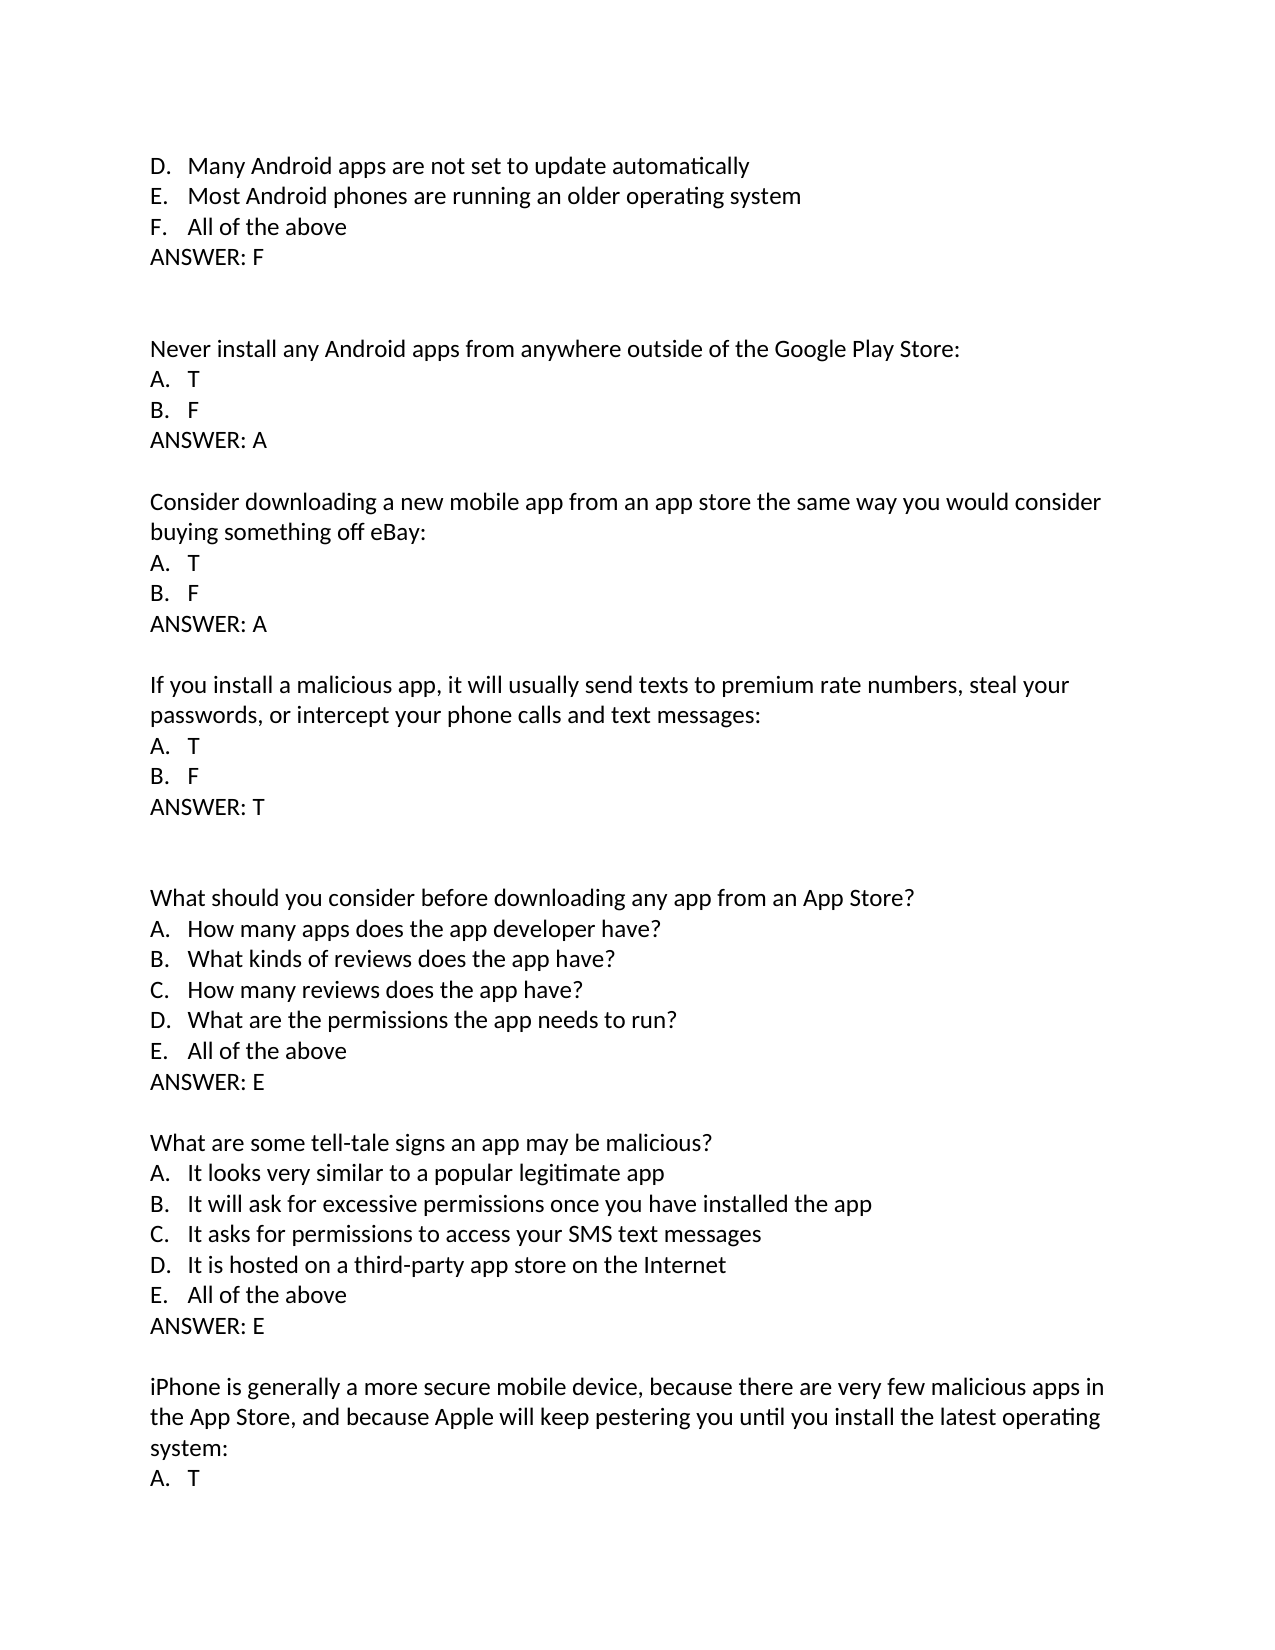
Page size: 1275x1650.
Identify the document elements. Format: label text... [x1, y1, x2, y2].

list How many reviews does the app have? [150, 974, 1125, 1004]
list T [150, 1462, 1125, 1493]
list What kinds of reviews does the app have? [150, 943, 1125, 974]
list All of the above [150, 1279, 1125, 1310]
list All of the above [150, 1035, 1125, 1066]
text ANSWER: A [150, 608, 1125, 638]
list It is hosted on a third-party app store on the Internet [150, 1249, 1125, 1279]
list It will ask for excessive permissions once you have installed the app [150, 1188, 1125, 1218]
list All of the above [150, 211, 1125, 242]
text ANSWER: T [150, 791, 1125, 821]
list It asks for permissions to access your SMS text messages [150, 1218, 1125, 1249]
text ANSWER: E [150, 1066, 1125, 1096]
text What should you consider before downloading any app from an App Store? [150, 882, 1125, 913]
text iPhone is generally a more secure mobile device, because there are very few malicious apps in the App Store, and because Apple will keep pestering you until you install the latest operating system: [150, 1371, 1125, 1462]
list Many Android apps are not set to update automatically [150, 150, 1125, 181]
list T [150, 730, 1125, 760]
text If you install a malicious app, it will usually send texts to premium rate numbers, steal your passwords, or intercept your phone calls and text messages: [150, 669, 1125, 730]
list F [150, 577, 1125, 608]
list T [150, 364, 1125, 394]
text Never install any Android apps from anywhere outside of the Google Play Store: [150, 333, 1125, 364]
list Most Android phones are running an older operating system [150, 181, 1125, 211]
text ANSWER: F [150, 242, 1125, 272]
text ANSWER: E [150, 1310, 1125, 1340]
text ANSWER: A [150, 425, 1125, 455]
text What are some tell-tale signs an app may be malicious? [150, 1127, 1125, 1157]
list T [150, 547, 1125, 577]
list What are the permissions the app needs to run? [150, 1004, 1125, 1035]
list F [150, 394, 1125, 425]
list How many apps does the app developer have? [150, 913, 1125, 943]
text Consider downloading a new mobile app from an app store the same way you would consider buying something off eBay: [150, 486, 1125, 547]
list It looks very similar to a popular legitimate app [150, 1157, 1125, 1188]
list F [150, 760, 1125, 791]
